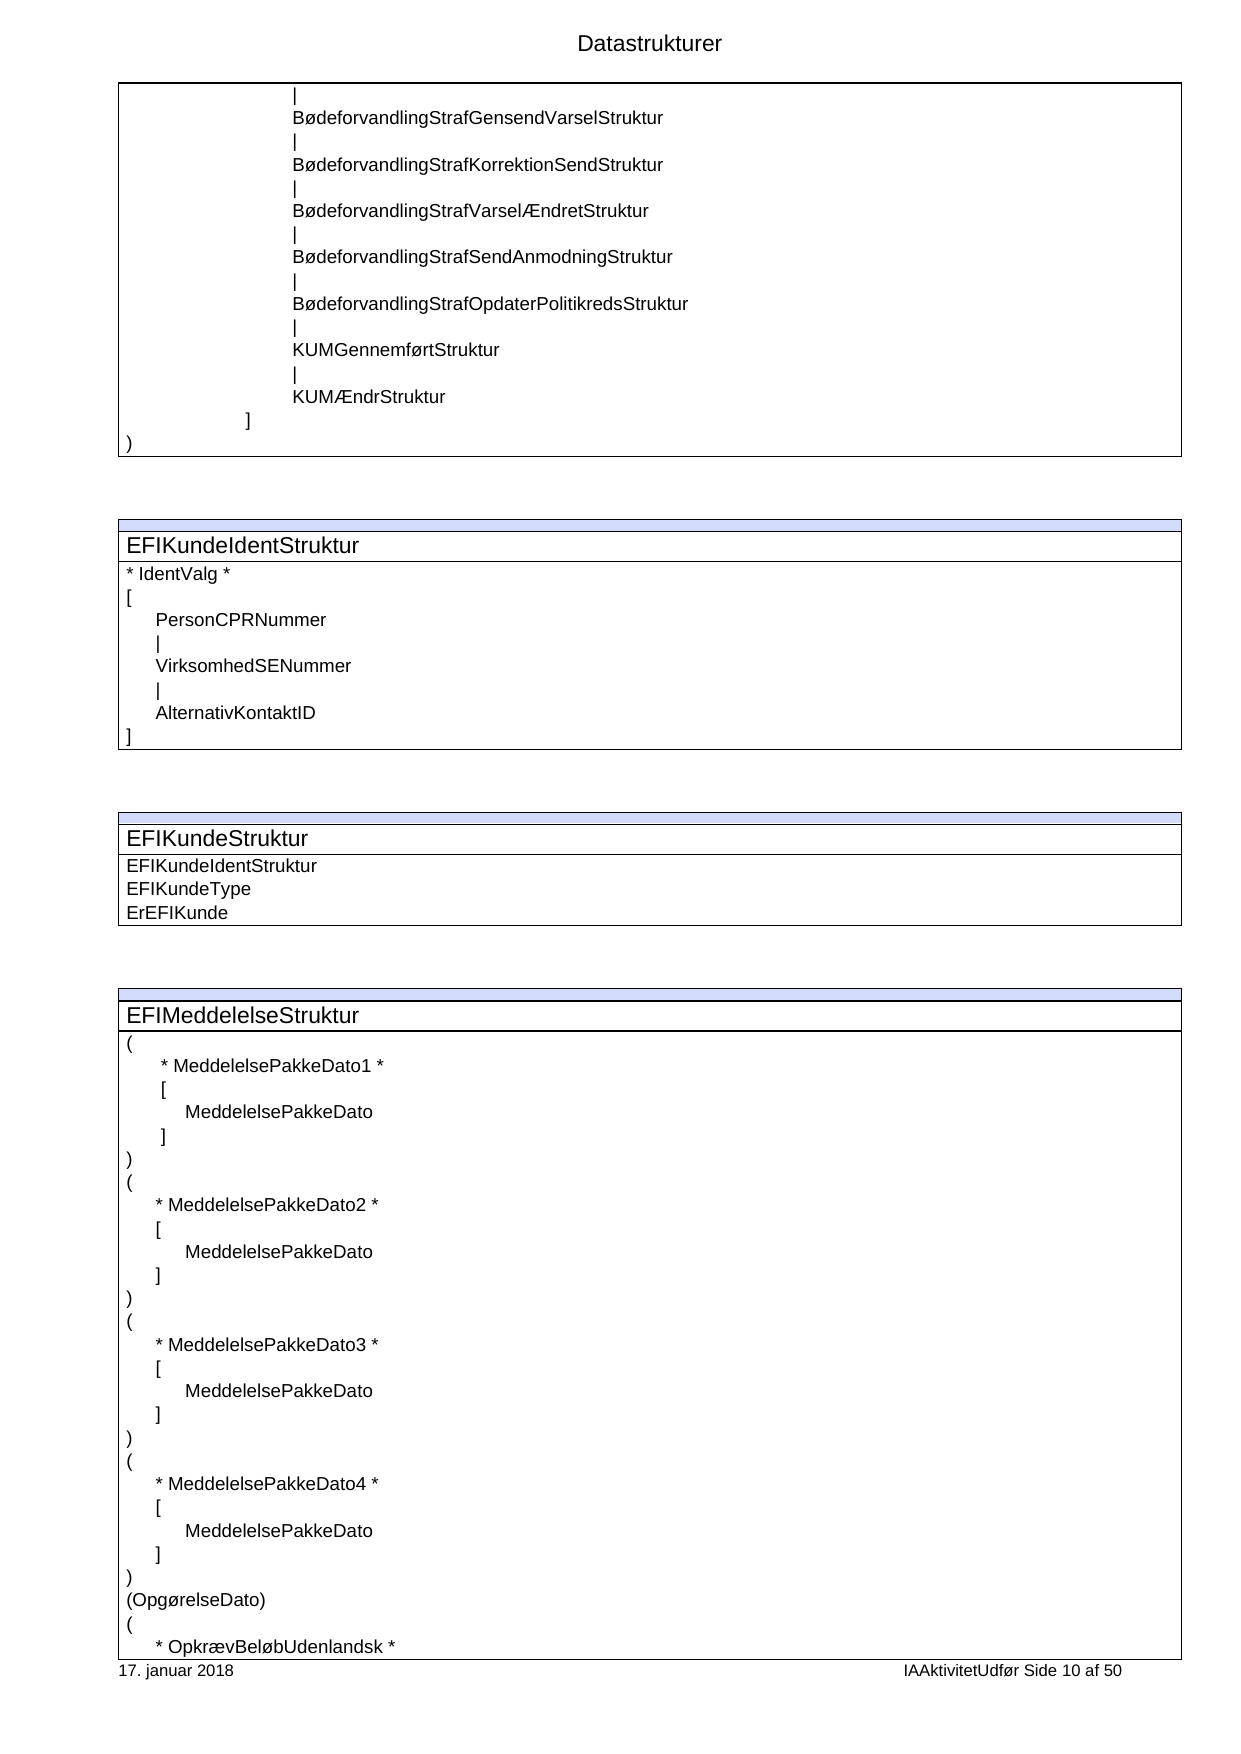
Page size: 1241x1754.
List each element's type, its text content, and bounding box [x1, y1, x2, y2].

table_cell EFIKundeStruktur [119, 825, 1181, 853]
table_header [119, 813, 1181, 823]
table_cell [119, 1032, 1181, 1659]
table_cell EFIMeddelelseStruktur [119, 1002, 1181, 1030]
table_header [119, 989, 1181, 1000]
table_header [119, 520, 1181, 531]
table_cell EFIKundeIdentStruktur EFIKundeType ErEFIKunde [119, 855, 1181, 925]
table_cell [119, 84, 1181, 456]
table_cell * IdentValg * [ PersonCPRNummer | VirksomhedSENummer | AlternativKontaktID ] [119, 562, 1181, 748]
table_cell EFIKundeIdentStruktur [119, 532, 1181, 561]
